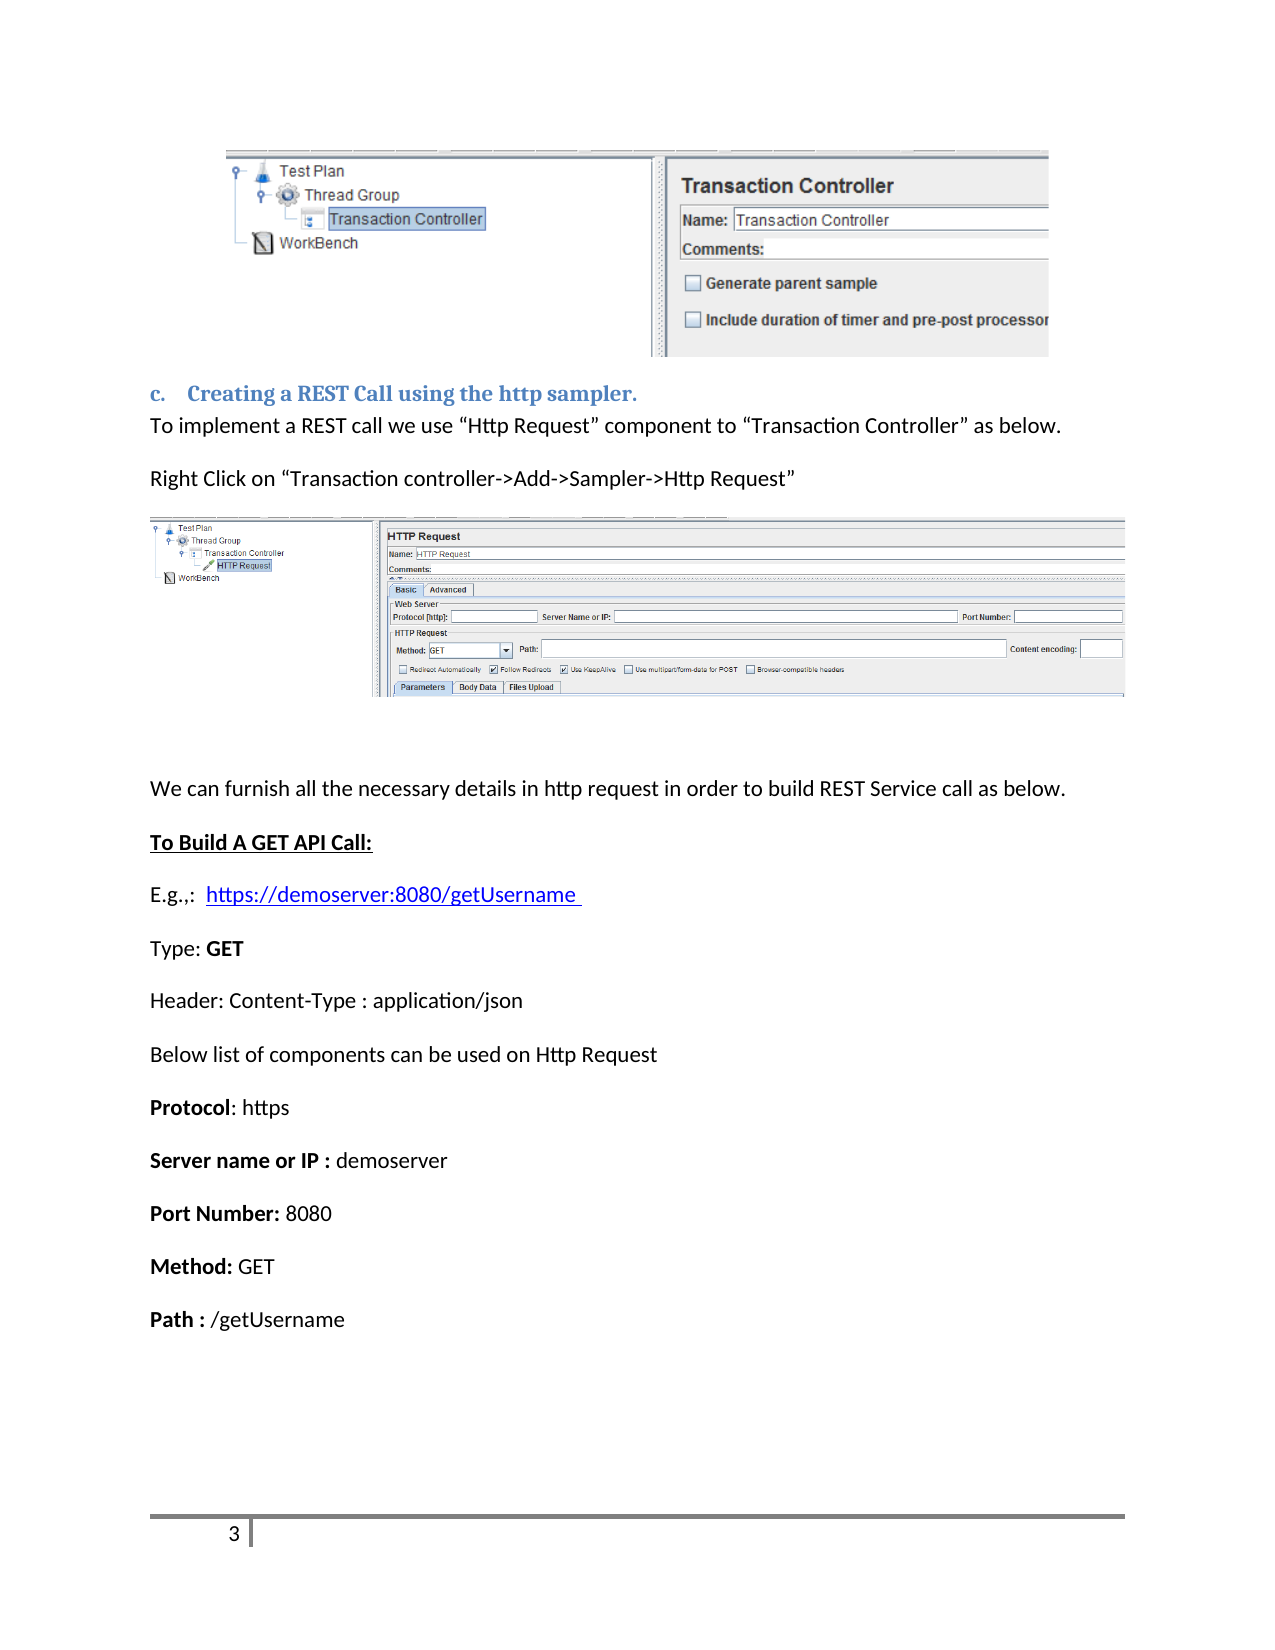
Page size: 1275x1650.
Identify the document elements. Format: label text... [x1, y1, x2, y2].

text Below list of components can be used on Http Request [150, 1040, 1125, 1068]
text Right Click on “Transaction controller->Add->Sampler->Http Request” [150, 464, 1125, 492]
text Method: GET [150, 1252, 1125, 1280]
text Port Number: 8080 [150, 1199, 1125, 1227]
text Path : /getUsername [150, 1305, 1125, 1333]
text We can furnish all the necessary details in http request in order to build REST Service call as below. [150, 774, 1125, 803]
text Header: Content-Type : application/json [150, 987, 1125, 1015]
text Type: GET [150, 934, 1125, 962]
subtitle Creating a REST Call using the http sampler. [150, 381, 1125, 408]
text Protocol: https [150, 1093, 1125, 1121]
picture [226, 150, 1049, 357]
text E.g.,: https://demoserver:8080/getUsername [150, 881, 1125, 909]
text To implement a REST call we use “Http Request” component to “Transaction Controller” as below. [150, 411, 1125, 439]
picture [150, 517, 1125, 697]
text Server name or IP : demoserver [150, 1146, 1125, 1174]
text To Build A GET API Call: [150, 828, 1125, 856]
